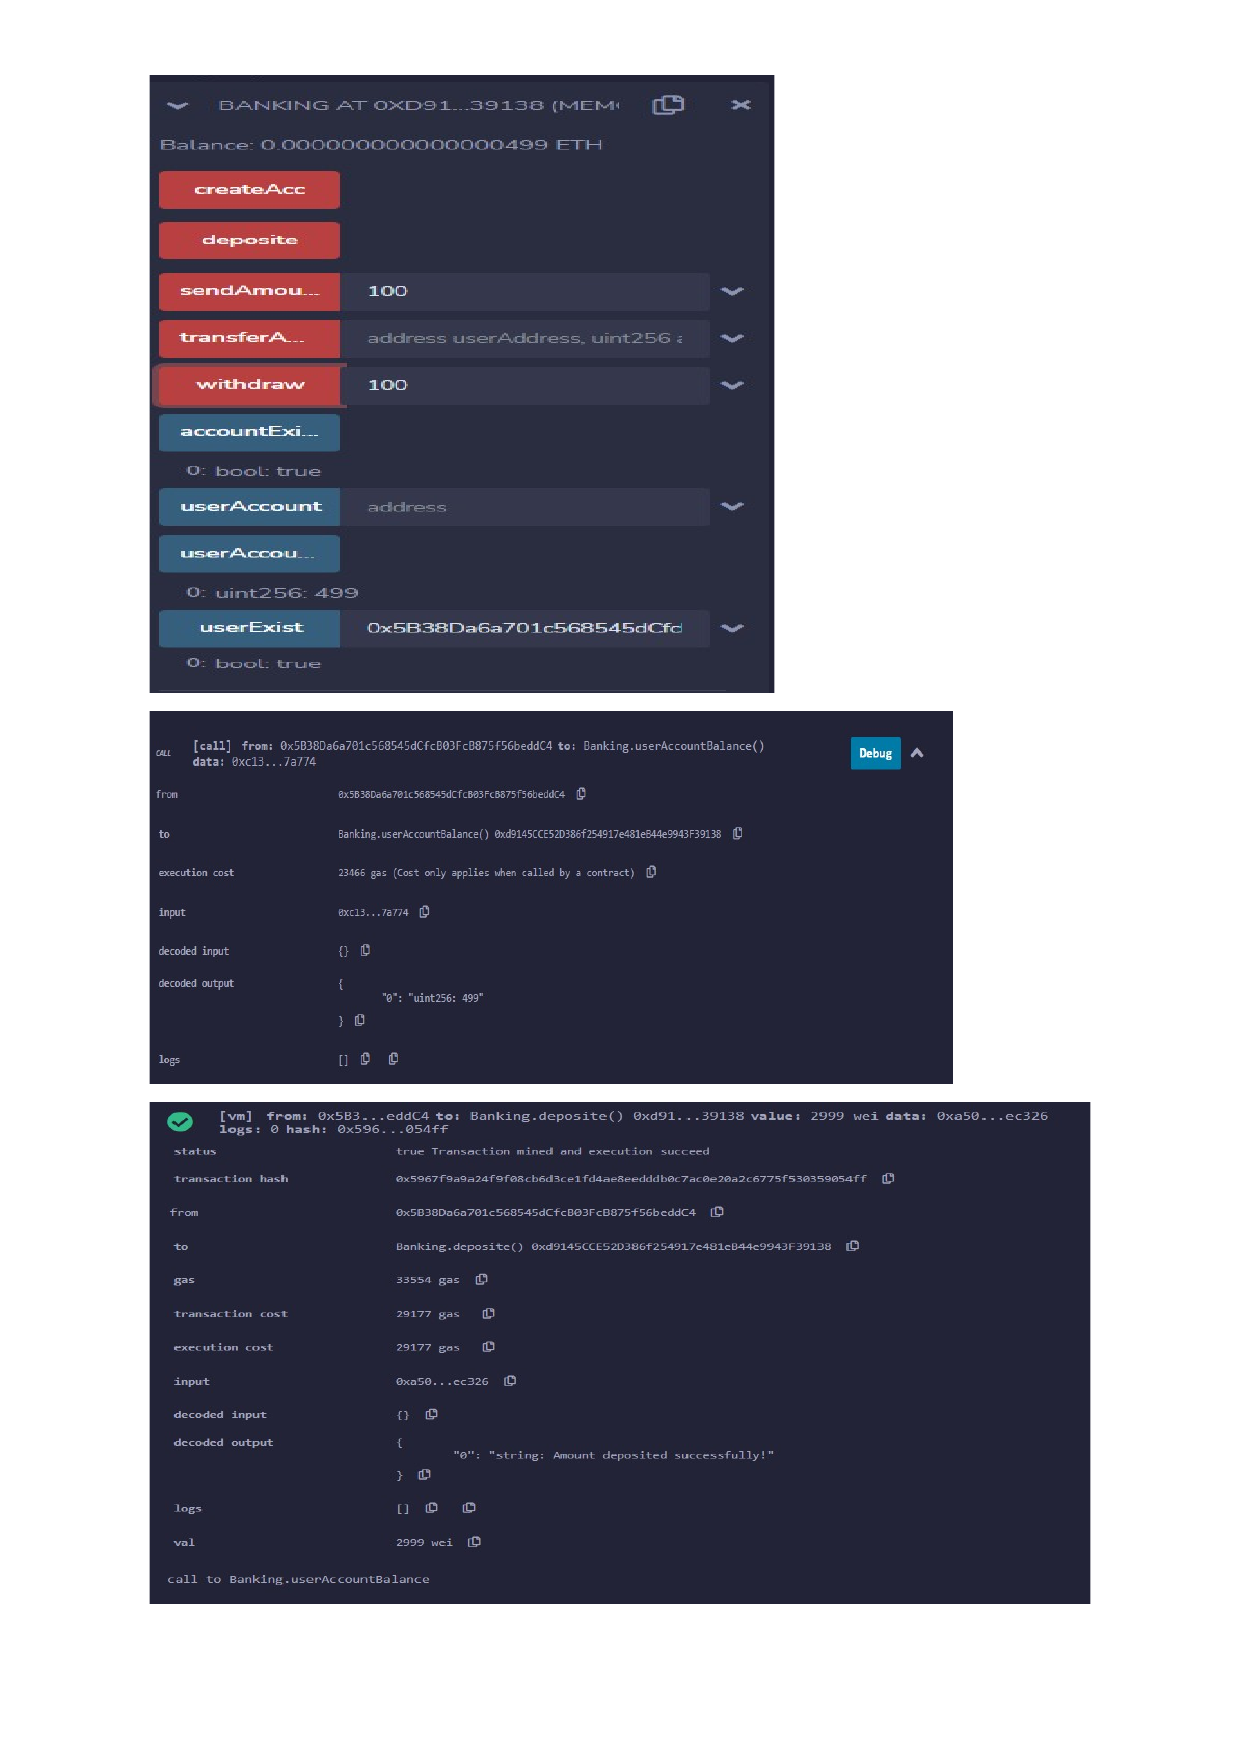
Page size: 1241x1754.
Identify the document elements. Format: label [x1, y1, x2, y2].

picture [149, 711, 953, 1084]
picture [149, 75, 775, 693]
picture [149, 1102, 1091, 1604]
